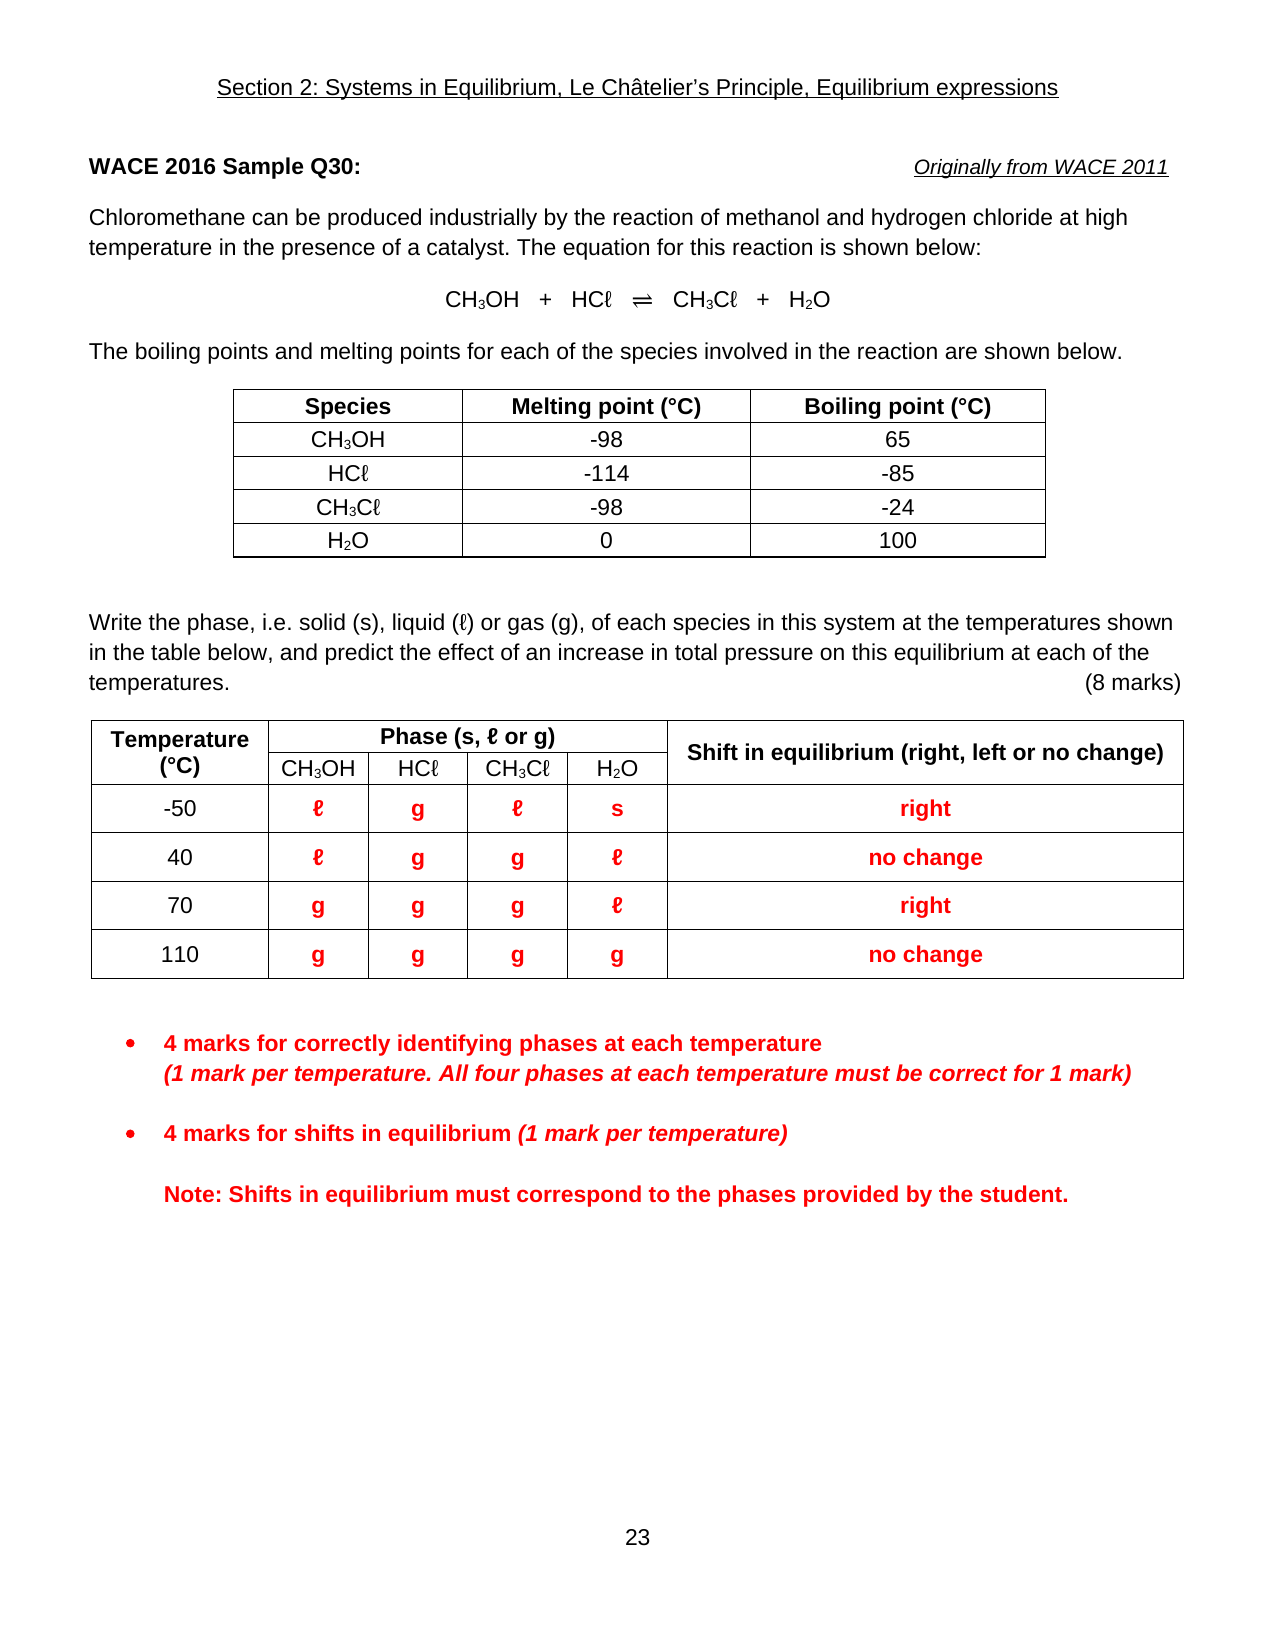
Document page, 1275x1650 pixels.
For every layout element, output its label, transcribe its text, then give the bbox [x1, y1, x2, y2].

table_cell no change [668, 833, 1183, 881]
table_cell -50 [92, 785, 268, 832]
table_cell g [369, 882, 467, 929]
table_cell 70 [92, 882, 268, 929]
table_cell g [269, 882, 368, 929]
table_cell g [568, 930, 667, 978]
text CH3OH + HCℓ ⇌ CH3Cℓ + H2O [89, 285, 1186, 313]
table_cell 100 [751, 524, 1045, 556]
text The boiling points and melting points for each of the species involved in the reaction are shown below. [89, 338, 1186, 364]
table_cell g [468, 833, 567, 881]
table_cell right [668, 882, 1183, 929]
list 4 marks for correctly identifying phases at each temperature (1 mark per temperature. All four phases at each temperature must be correct for 1 mark) [126, 1030, 1186, 1086]
table_cell -24 [751, 490, 1045, 523]
table_cell 110 [92, 930, 268, 978]
table_cell ℓ [568, 833, 667, 881]
table_cell 40 [92, 833, 268, 881]
table_header Phase (s, ℓ or g) [269, 721, 667, 752]
table_cell no change [668, 930, 1183, 978]
table_cell CH3Cℓ [234, 490, 462, 523]
table_cell ℓ [269, 785, 368, 832]
table_cell -114 [463, 457, 750, 489]
table_header Shift in equilibrium (right, left or no change) [668, 721, 1183, 783]
table_cell HCℓ [369, 753, 467, 783]
table_cell H2O [568, 753, 667, 783]
table_cell g [269, 930, 368, 978]
table_cell g [369, 930, 467, 978]
table_header Temperature (°C) [92, 721, 268, 783]
table_cell 65 [751, 423, 1045, 456]
table_cell g [369, 785, 467, 832]
table_cell g [468, 882, 567, 929]
table_cell -98 [463, 423, 750, 456]
table_header Melting point (°C) [463, 390, 750, 422]
list 4 marks for shifts in equilibrium (1 mark per temperature) Note: Shifts in equilibrium must correspond to the phases provided by the student. [126, 1120, 1186, 1207]
text Chloromethane can be produced industrially by the reaction of methanol and hydrogen chloride at high temperature in the presence of a catalyst. The equation for this reaction is shown below: [89, 204, 1186, 261]
table_header Boiling point (°C) [751, 390, 1045, 422]
table_cell ℓ [468, 785, 567, 832]
table_cell -98 [463, 490, 750, 523]
table_cell -85 [751, 457, 1045, 489]
table_header Species [234, 390, 462, 422]
table_cell CH3Cℓ [468, 753, 567, 783]
table_cell ℓ [269, 833, 368, 881]
table_cell CH3OH [234, 423, 462, 456]
table_cell s [568, 785, 667, 832]
table_cell right [668, 785, 1183, 832]
table_cell 0 [463, 524, 750, 556]
table_cell H2O [234, 524, 462, 556]
table_cell g [468, 930, 567, 978]
table_cell CH3OH [269, 753, 368, 783]
table_cell ℓ [568, 882, 667, 929]
text WACE 2016 Sample Q30: Originally from WACE 2011 [89, 153, 1186, 179]
table_cell g [369, 833, 467, 881]
text Write the phase, i.e. solid (s), liquid (ℓ) or gas (g), of each species in this system at the temperatures shown in the table below, and predict the effect of an increase in total pressure on this equilibrium at each of the temperatures. (8 marks) [89, 608, 1186, 695]
table_cell HCℓ [234, 457, 462, 489]
